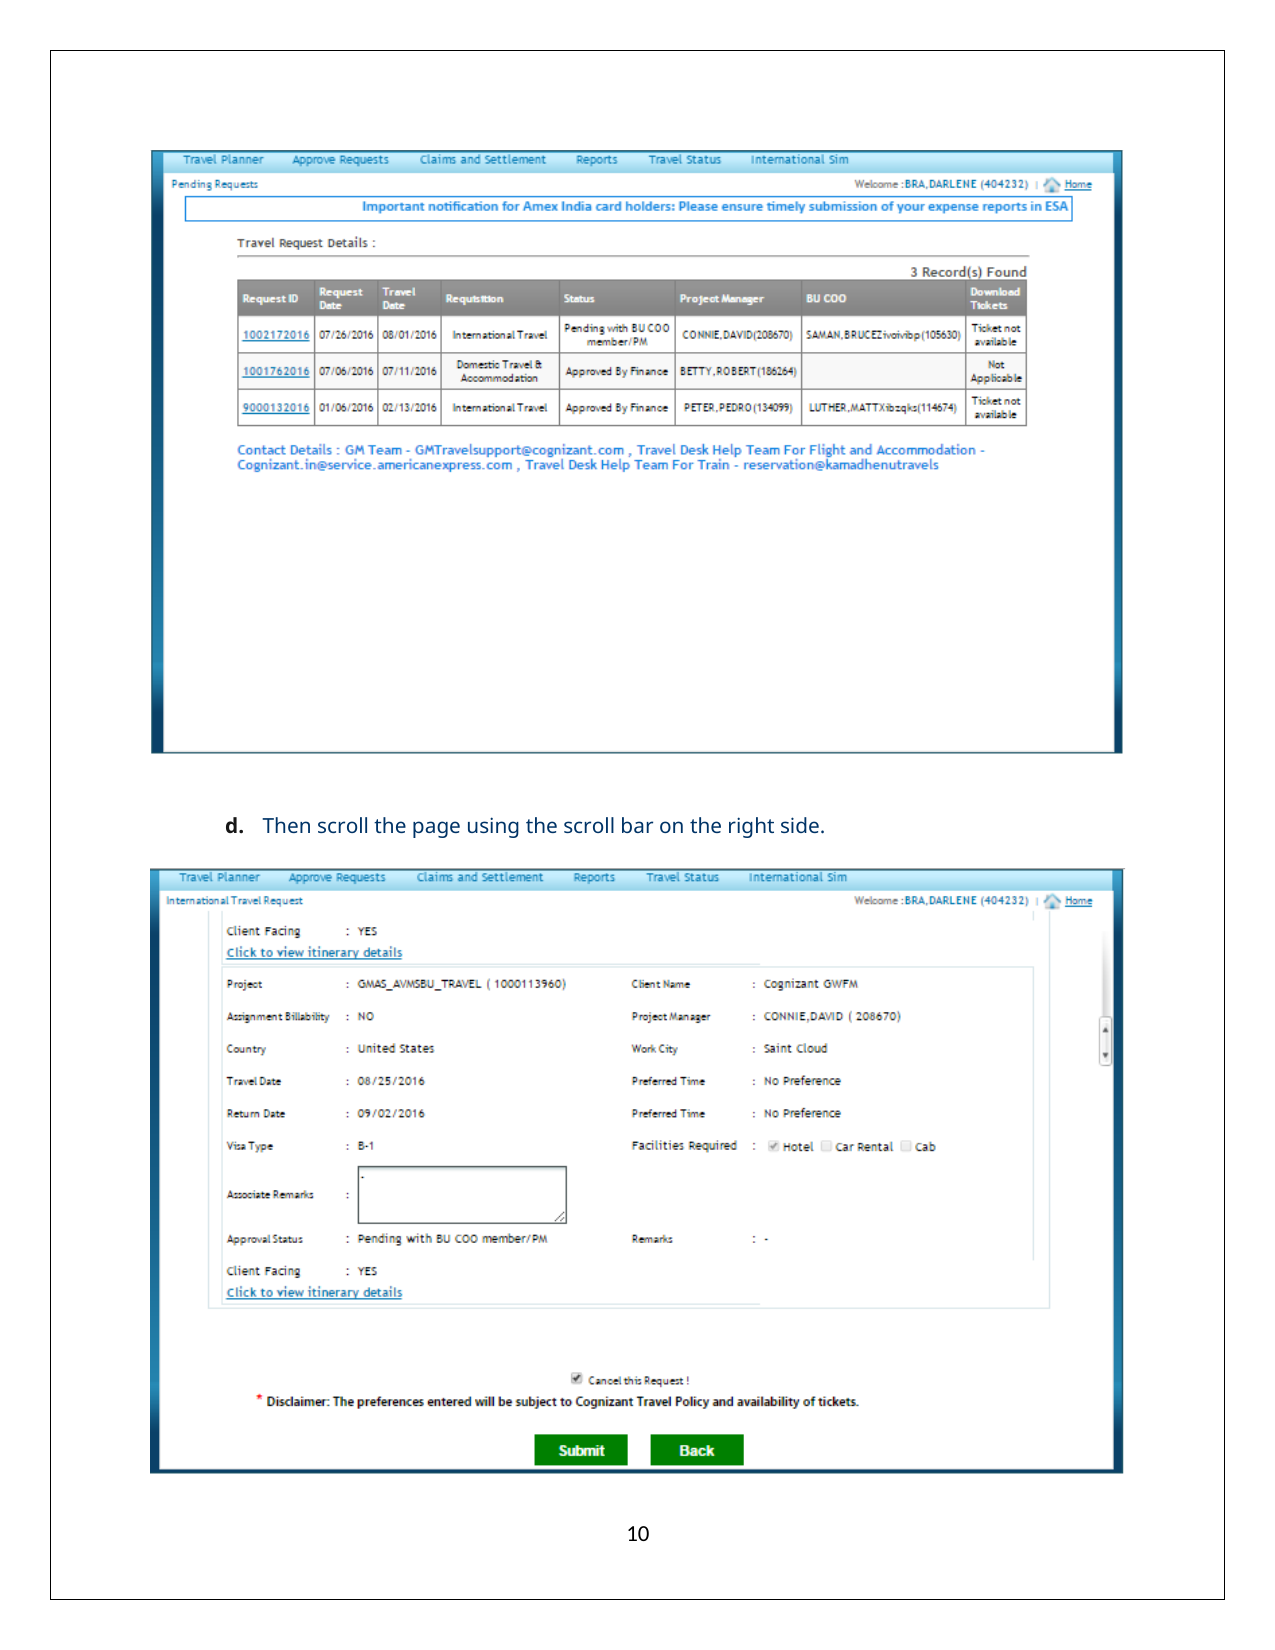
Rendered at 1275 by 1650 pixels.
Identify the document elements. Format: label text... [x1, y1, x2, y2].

picture [150, 150, 1124, 755]
list Then scroll the page using the scroll bar on the right side. [225, 812, 1125, 840]
picture [150, 868, 1125, 1475]
